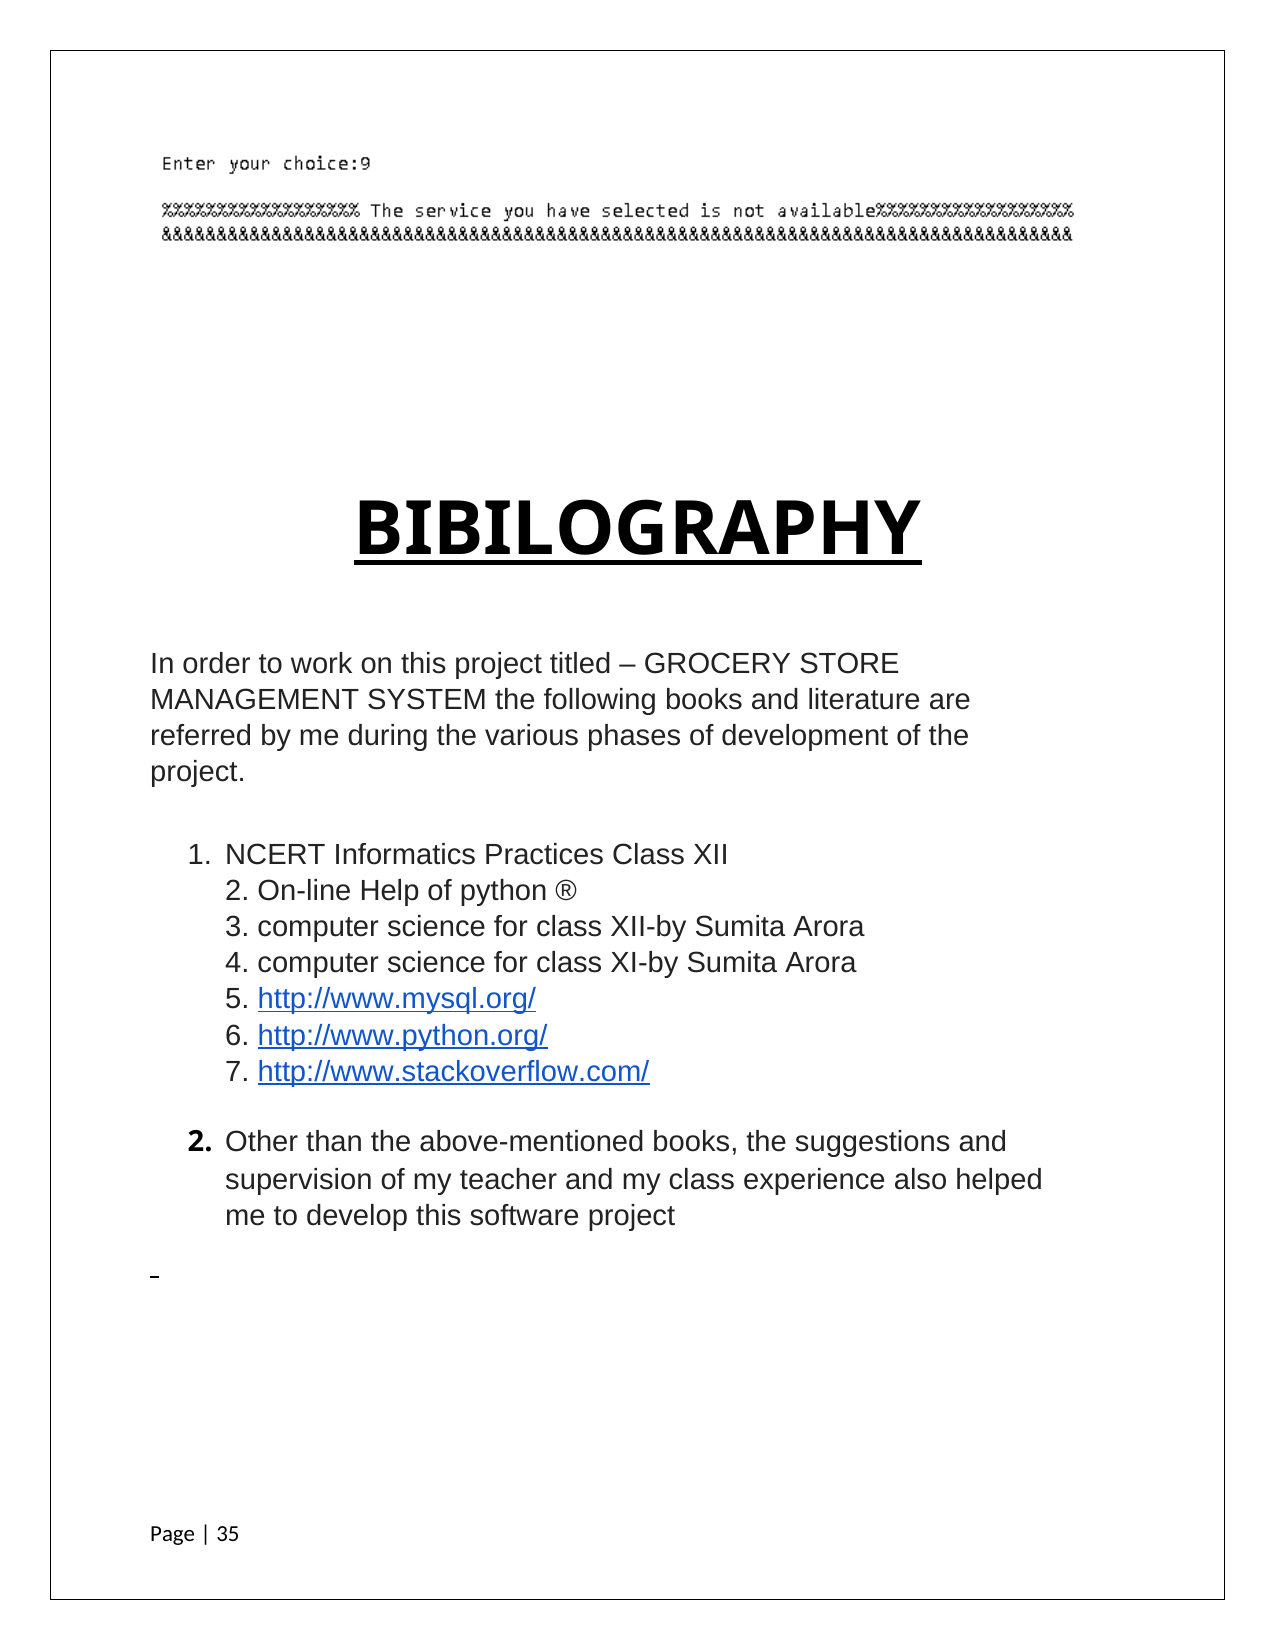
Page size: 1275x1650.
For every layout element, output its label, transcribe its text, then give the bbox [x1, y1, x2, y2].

list Other than the above-mentioned books, the suggestions and supervision of my teacher and my class experience also helped me to develop this software project [187, 1120, 1125, 1232]
text In order to work on this project titled – GROCERY STORE MANAGEMENT SYSTEM the following books and literature are referred by me during the various phases of development of the project. [150, 646, 1125, 818]
picture [150, 150, 1125, 263]
text BIBILOGRAPHY [150, 474, 1125, 576]
list NCERT Informatics Practices Class XII 2. On-line Help of python ® 3. computer science for class XII-by Sumita Arora 4. computer science for class XI-by Sumita Arora 5. http://www.mysql.org/ 6. http://www.python.org/ 7. http://www.stackoverflow.com/ [187, 837, 1125, 1118]
